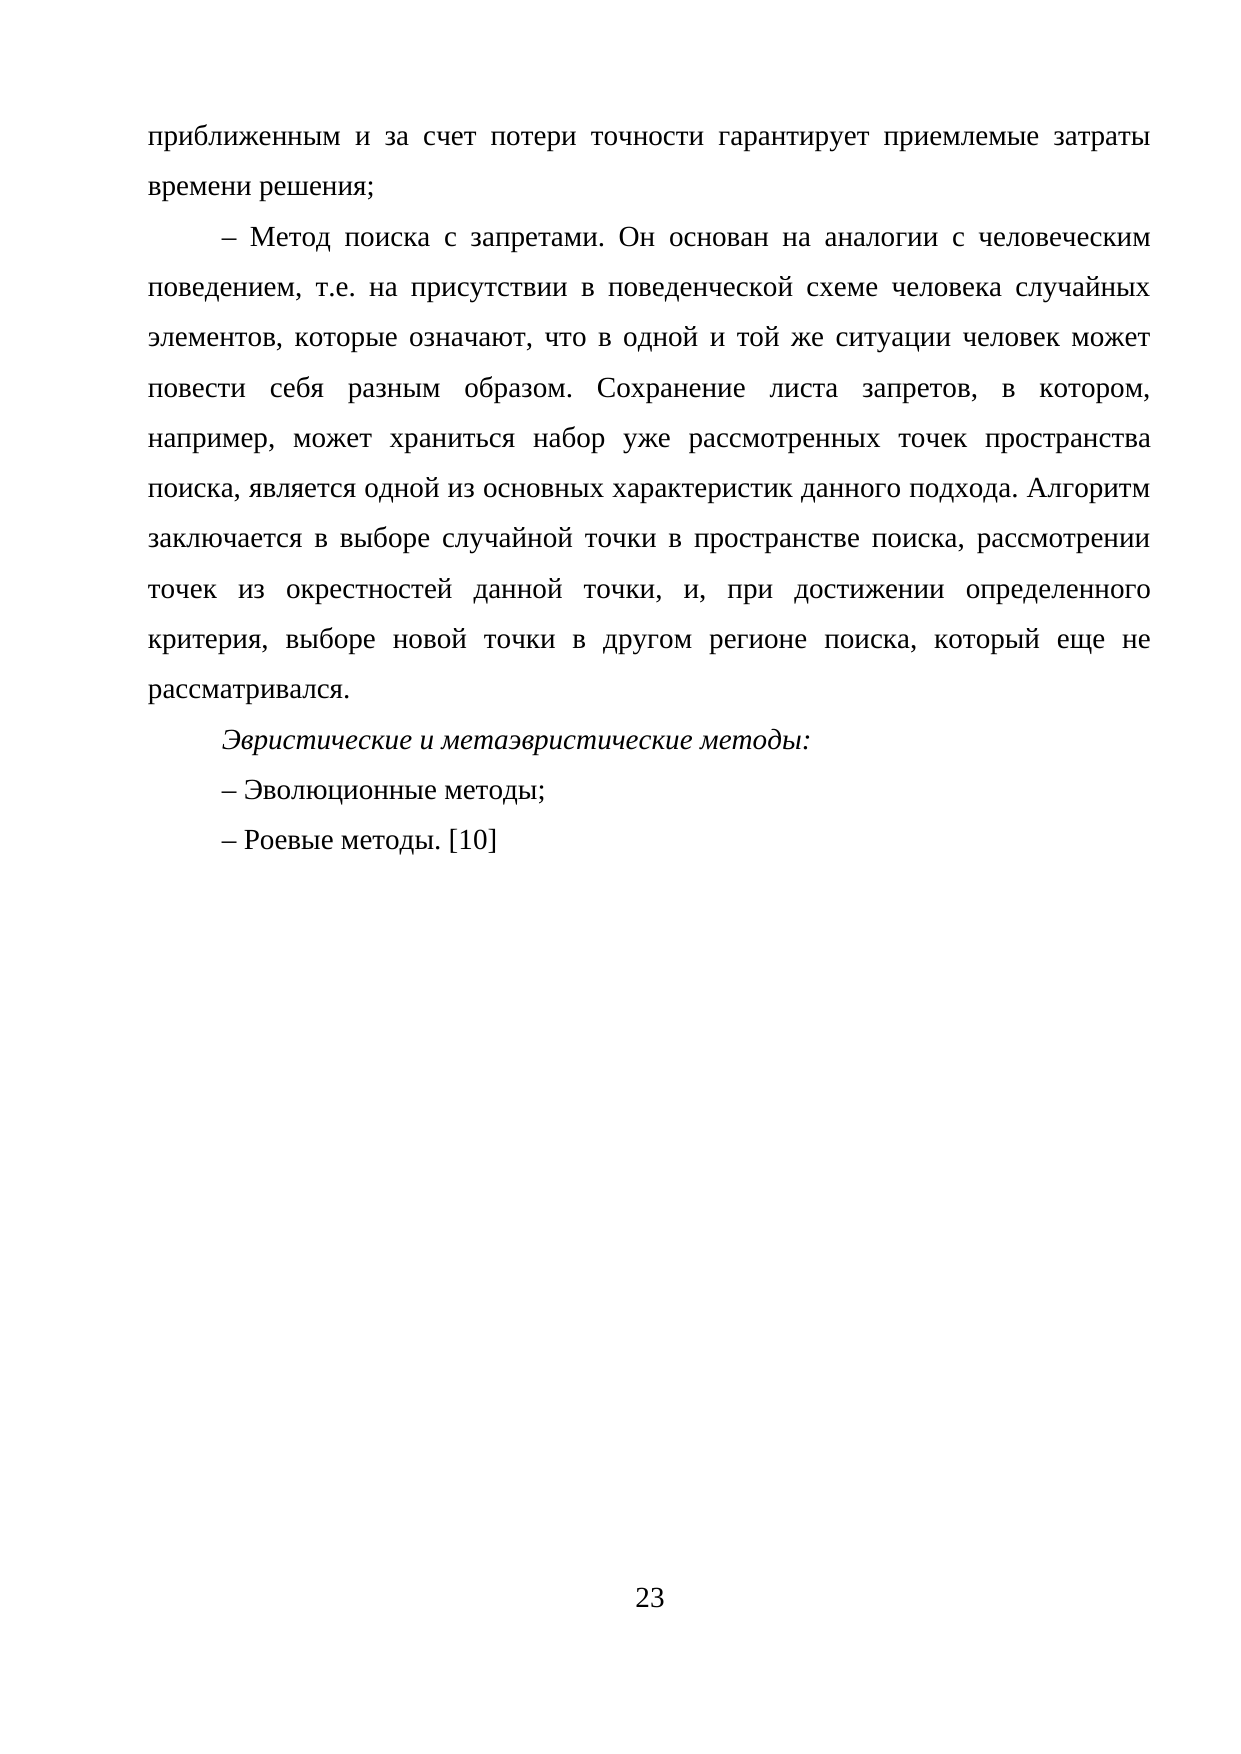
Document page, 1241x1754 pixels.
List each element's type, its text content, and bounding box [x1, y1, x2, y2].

text Эвристические и метаэвристические методы: [148, 722, 1152, 755]
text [148, 118, 1152, 202]
text – Эволюционные методы; [148, 772, 1152, 806]
text – Роевые методы. [10] [148, 822, 1152, 856]
text – Метод поиска с запретами. Он основан на аналогии с человеческим поведением, т.е. на присутствии в поведенческой схеме человека случайных элементов, которые означают, что в одной и той же ситуации человек может повести себя разным образом. Сохранение листа запретов, в котором, например, может храниться набор уже рассмотренных точек пространства поиска, является одной из основных характеристик данного подхода. Алгоритм заключается в выборе случайной точки в пространстве поиска, рассмотрении точек из окрестностей данной точки, и, при достижении определенного критерия, выборе новой точки в другом регионе поиска, который еще не рассматривался. [148, 219, 1152, 705]
